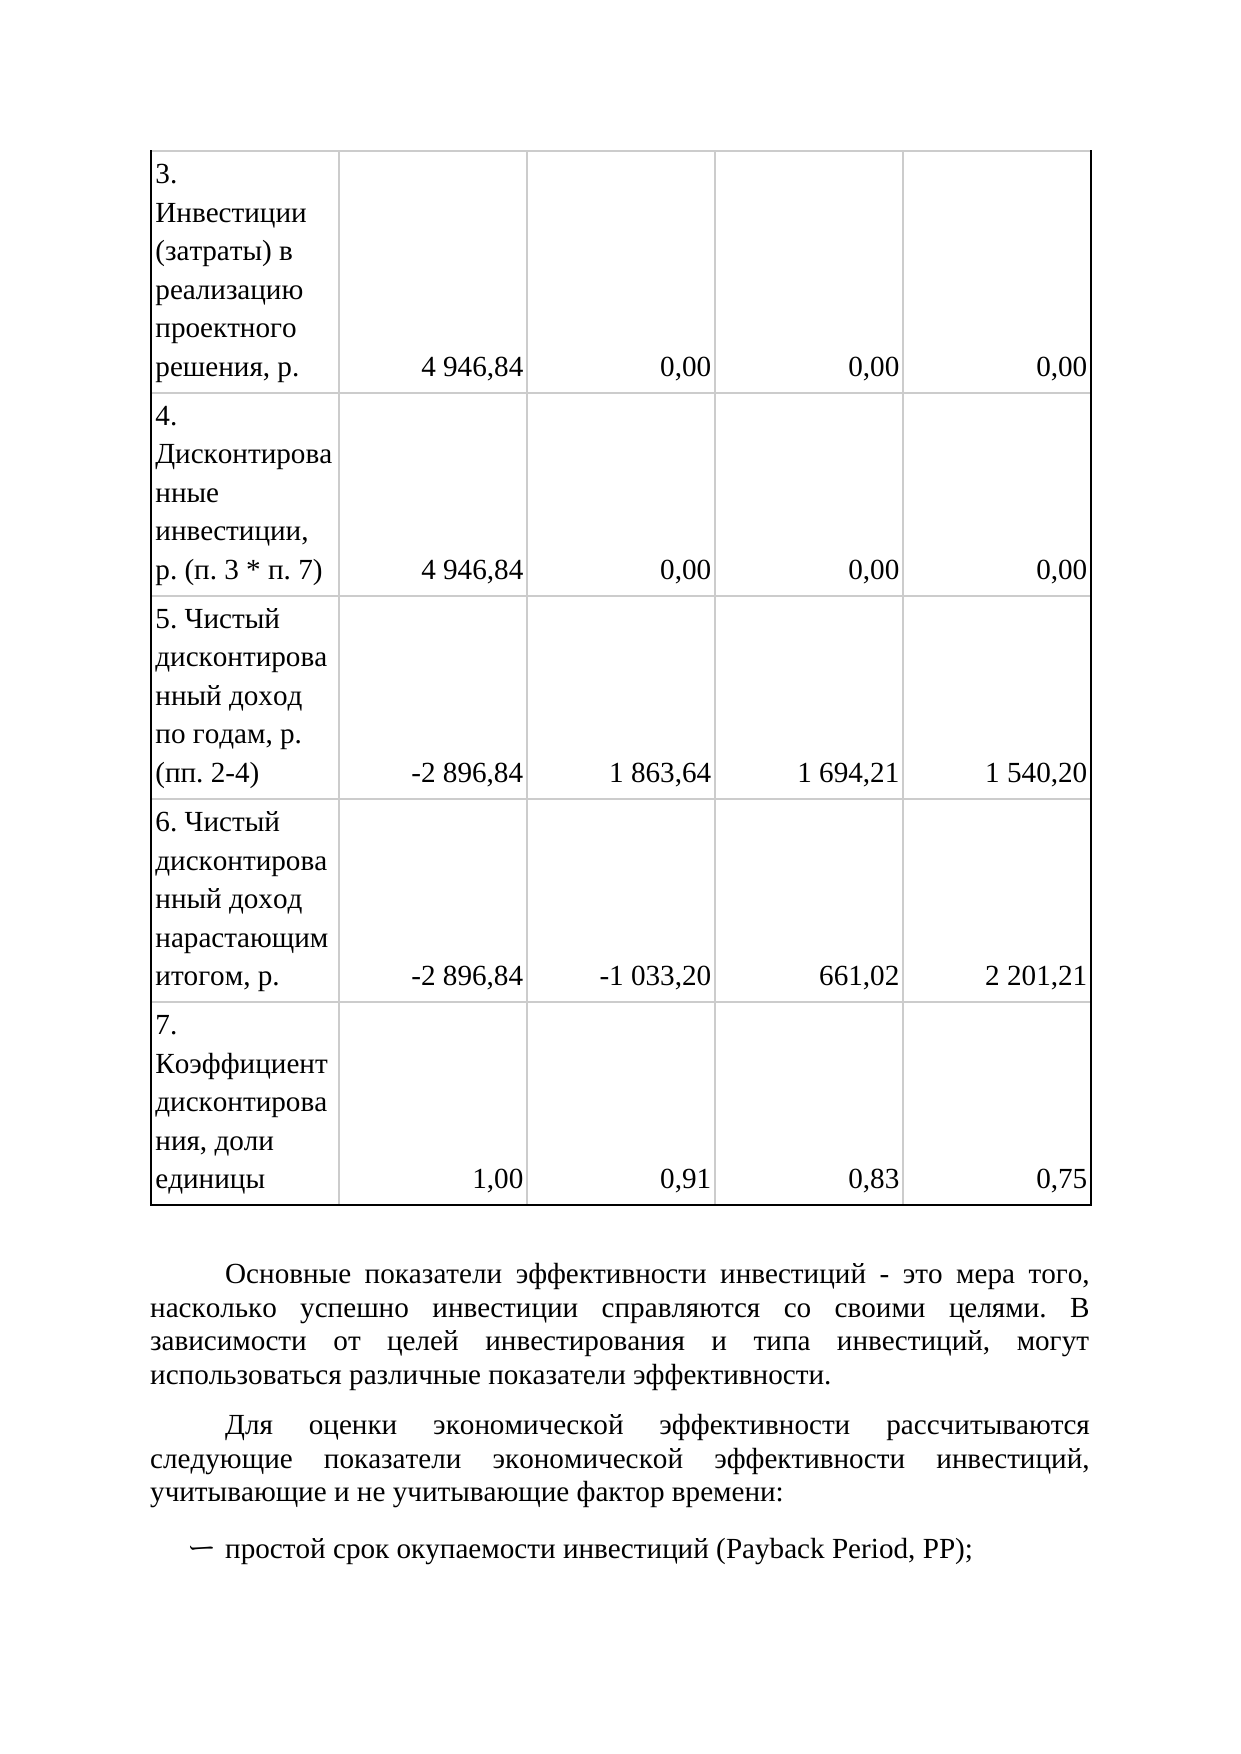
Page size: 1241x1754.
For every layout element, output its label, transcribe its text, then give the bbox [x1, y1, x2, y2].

text Основные показатели эффективности инвестиций - это мера того, насколько успешно инвестиции справляются со своими целями. В зависимости от целей инвестирования и типа инвестиций, могут использоваться различные показатели эффективности. [150, 1256, 1090, 1391]
text Для оценки экономической эффективности рассчитываются следующие показатели экономической эффективности инвестиций, учитывающие и не учитывающие фактор времени: [150, 1407, 1090, 1508]
list простой срок окупаемости инвестиций (Payback Period, PP); [187, 1524, 1090, 1566]
